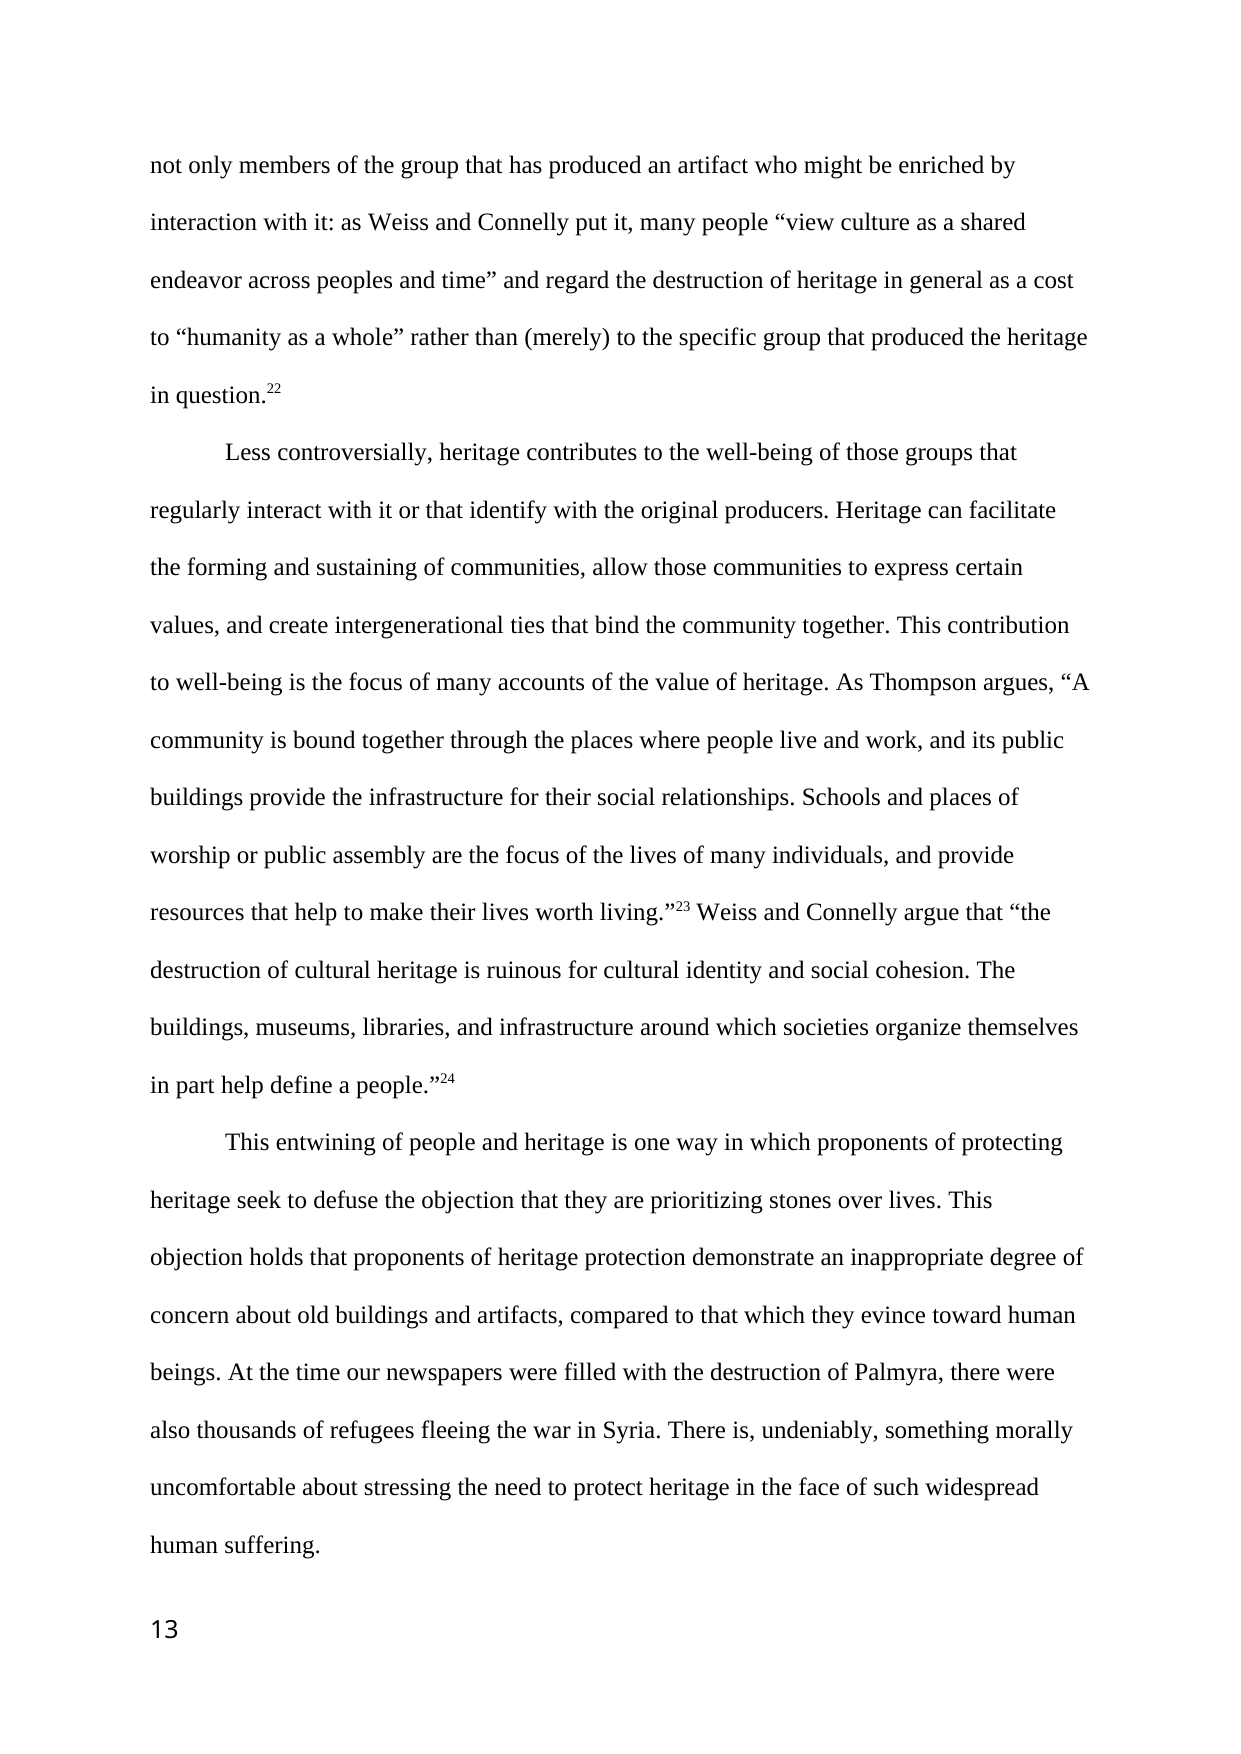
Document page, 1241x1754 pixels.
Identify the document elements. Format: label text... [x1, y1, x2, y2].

text This entwining of people and heritage is one way in which proponents of protecting heritage seek to defuse the objection that they are prioritizing stones over lives. This objection holds that proponents of heritage protection demonstrate an inappropriate degree of concern about old buildings and artifacts, compared to that which they evince toward human beings. At the time our newspapers were filled with the destruction of Palmyra, there were also thousands of refugees fleeing the war in Syria. There is, undeniably, something morally uncomfortable about stressing the need to protect heritage in the face of such widespread human suffering. [150, 1127, 1090, 1559]
text Less controversially, heritage contributes to the well-being of those groups that regularly interact with it or that identify with the original producers. Heritage can facilitate the forming and sustaining of communities, allow those communities to express certain values, and create intergenerational ties that bind the community together. This contribution to well-being is the focus of many accounts of the value of heritage. As Thompson argues, “A community is bound together through the places where people live and work, and its public buildings provide the infrastructure for their social relationships. Schools and places of worship or public assembly are the focus of the lives of many individuals, and provide resources that help to make their lives worth living.” Weiss and Connelly argue that “the destruction of cultural heritage is ruinous for cultural identity and social cohesion. The buildings, museums, libraries, and infrastructure around which societies organize themselves in part help define a people.” [150, 437, 1090, 1099]
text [150, 150, 1090, 409]
